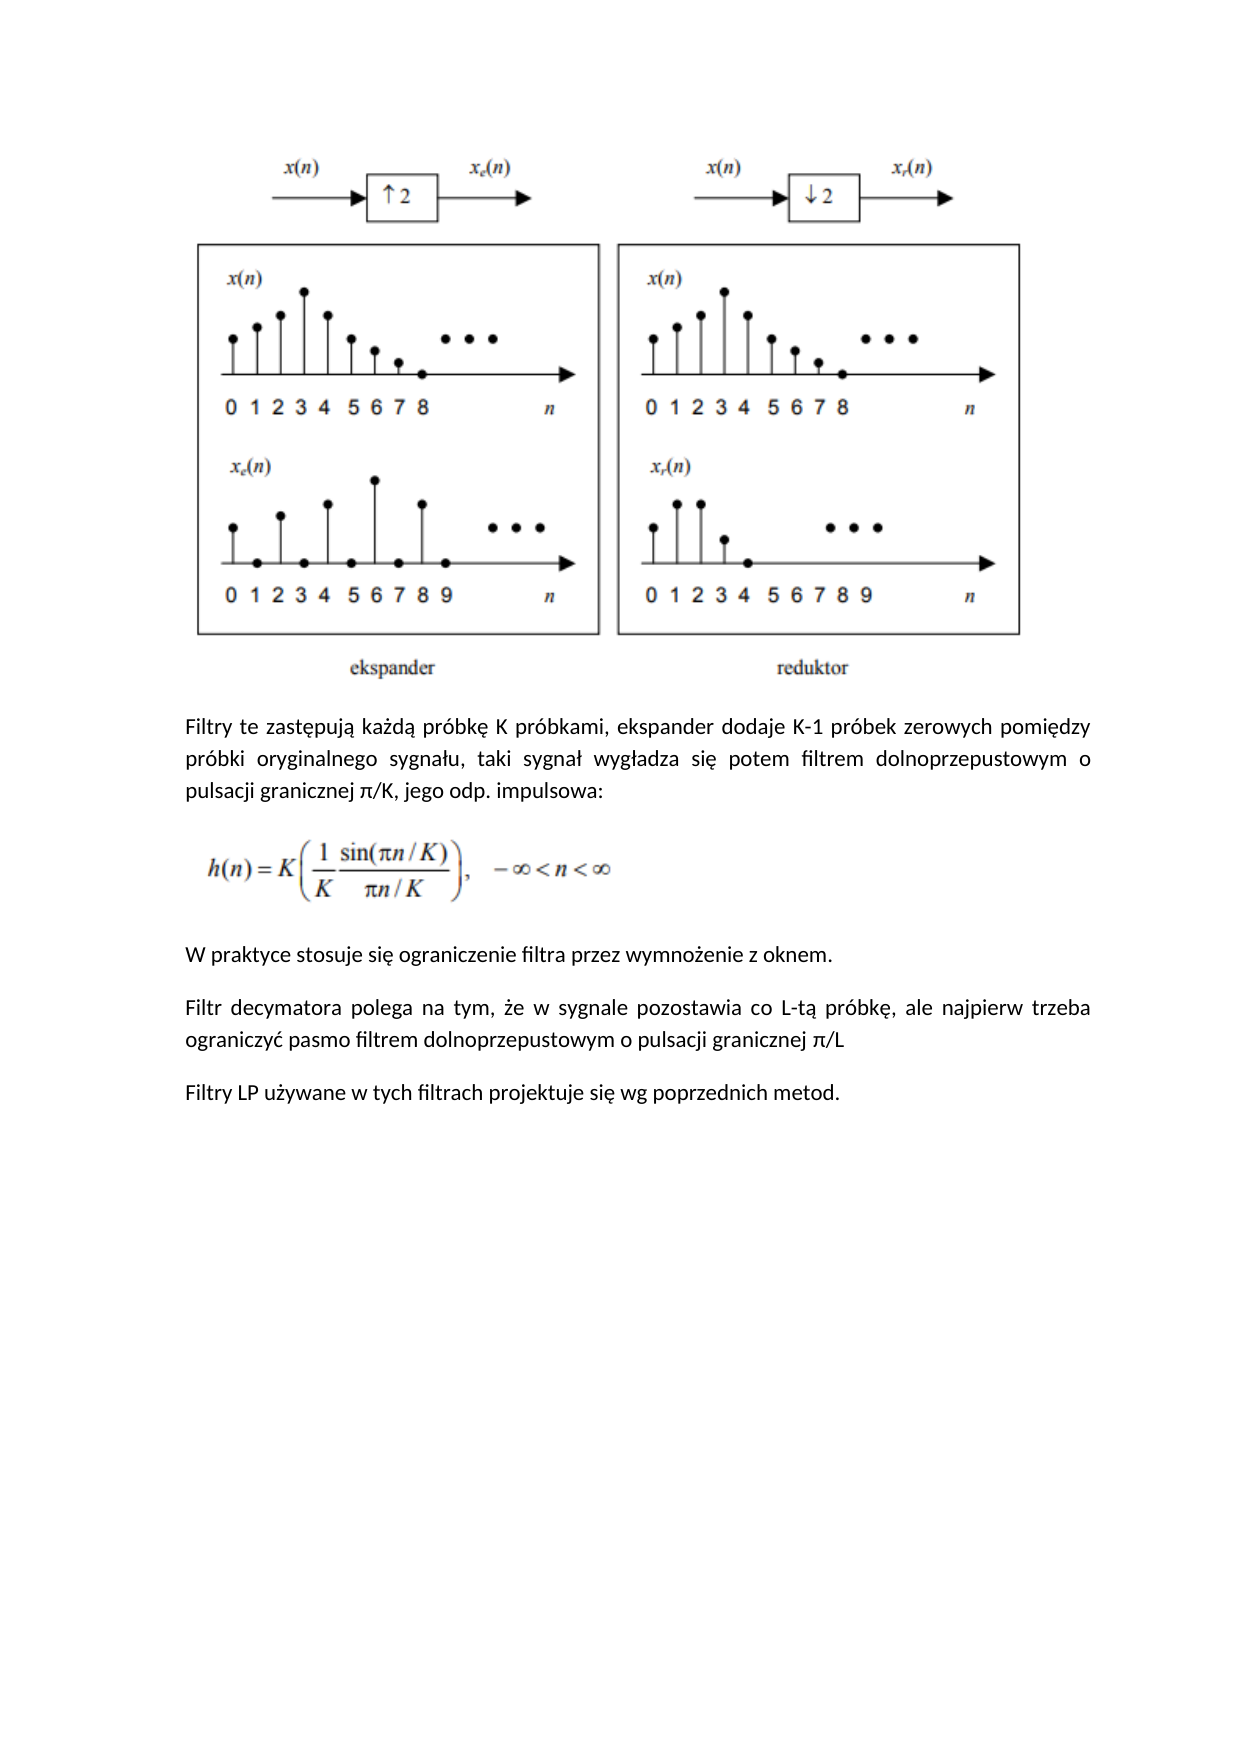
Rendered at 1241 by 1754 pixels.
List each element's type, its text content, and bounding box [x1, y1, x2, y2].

text Filtry LP używane w tych filtrach projektuje się wg poprzednich metod. [185, 1078, 1093, 1106]
picture [185, 829, 634, 916]
text Filtr decymatora polega na tym, że w sygnale pozostawia co L-tą próbkę, ale najpierw trzeba ograniczyć pasmo filtrem dolnoprzepustowym o pulsacji granicznej π/L [185, 993, 1093, 1053]
text W praktyce stosuje się ograniczenie filtra przez wymnożenie z oknem. [185, 940, 1093, 968]
picture [185, 147, 1086, 687]
text Filtry te zastępują każdą próbkę K próbkami, ekspander dodaje K-1 próbek zerowych pomiędzy próbki oryginalnego sygnału, taki sygnał wygładza się potem filtrem dolnoprzepustowym o pulsacji granicznej π/K, jego odp. impulsowa: [185, 712, 1093, 804]
